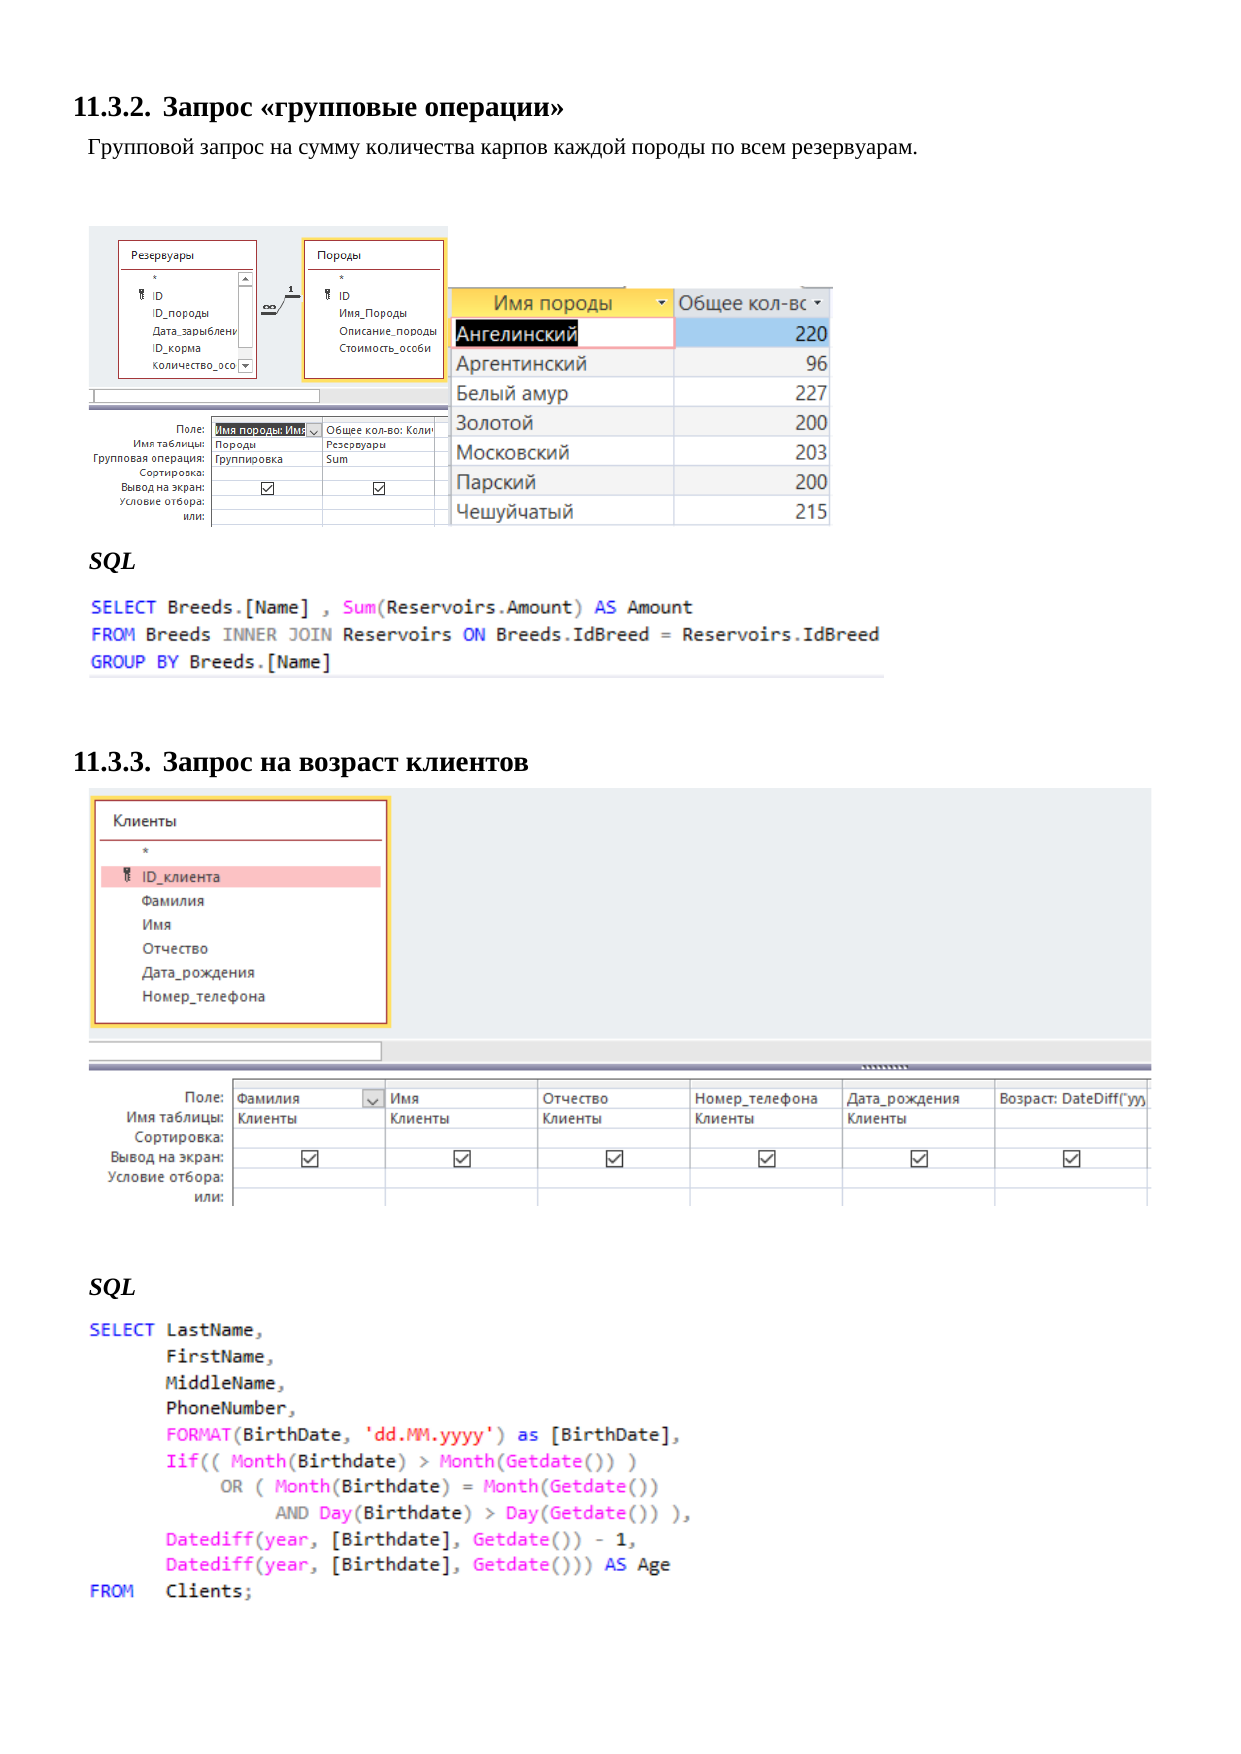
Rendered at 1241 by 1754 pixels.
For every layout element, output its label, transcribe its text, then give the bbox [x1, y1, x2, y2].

subtitle Запрос на возраст клиентов [73, 744, 1152, 777]
subtitle Запрос «групповые операции» [73, 89, 1152, 122]
picture [88, 226, 833, 527]
text SQL [89, 546, 1152, 575]
list Групповой запрос на сумму количества карпов каждой породы по всем резервуарам. [87, 133, 1152, 160]
picture [88, 593, 884, 678]
text SQL [89, 1272, 1152, 1301]
picture [88, 1319, 691, 1610]
picture [88, 788, 1152, 1206]
